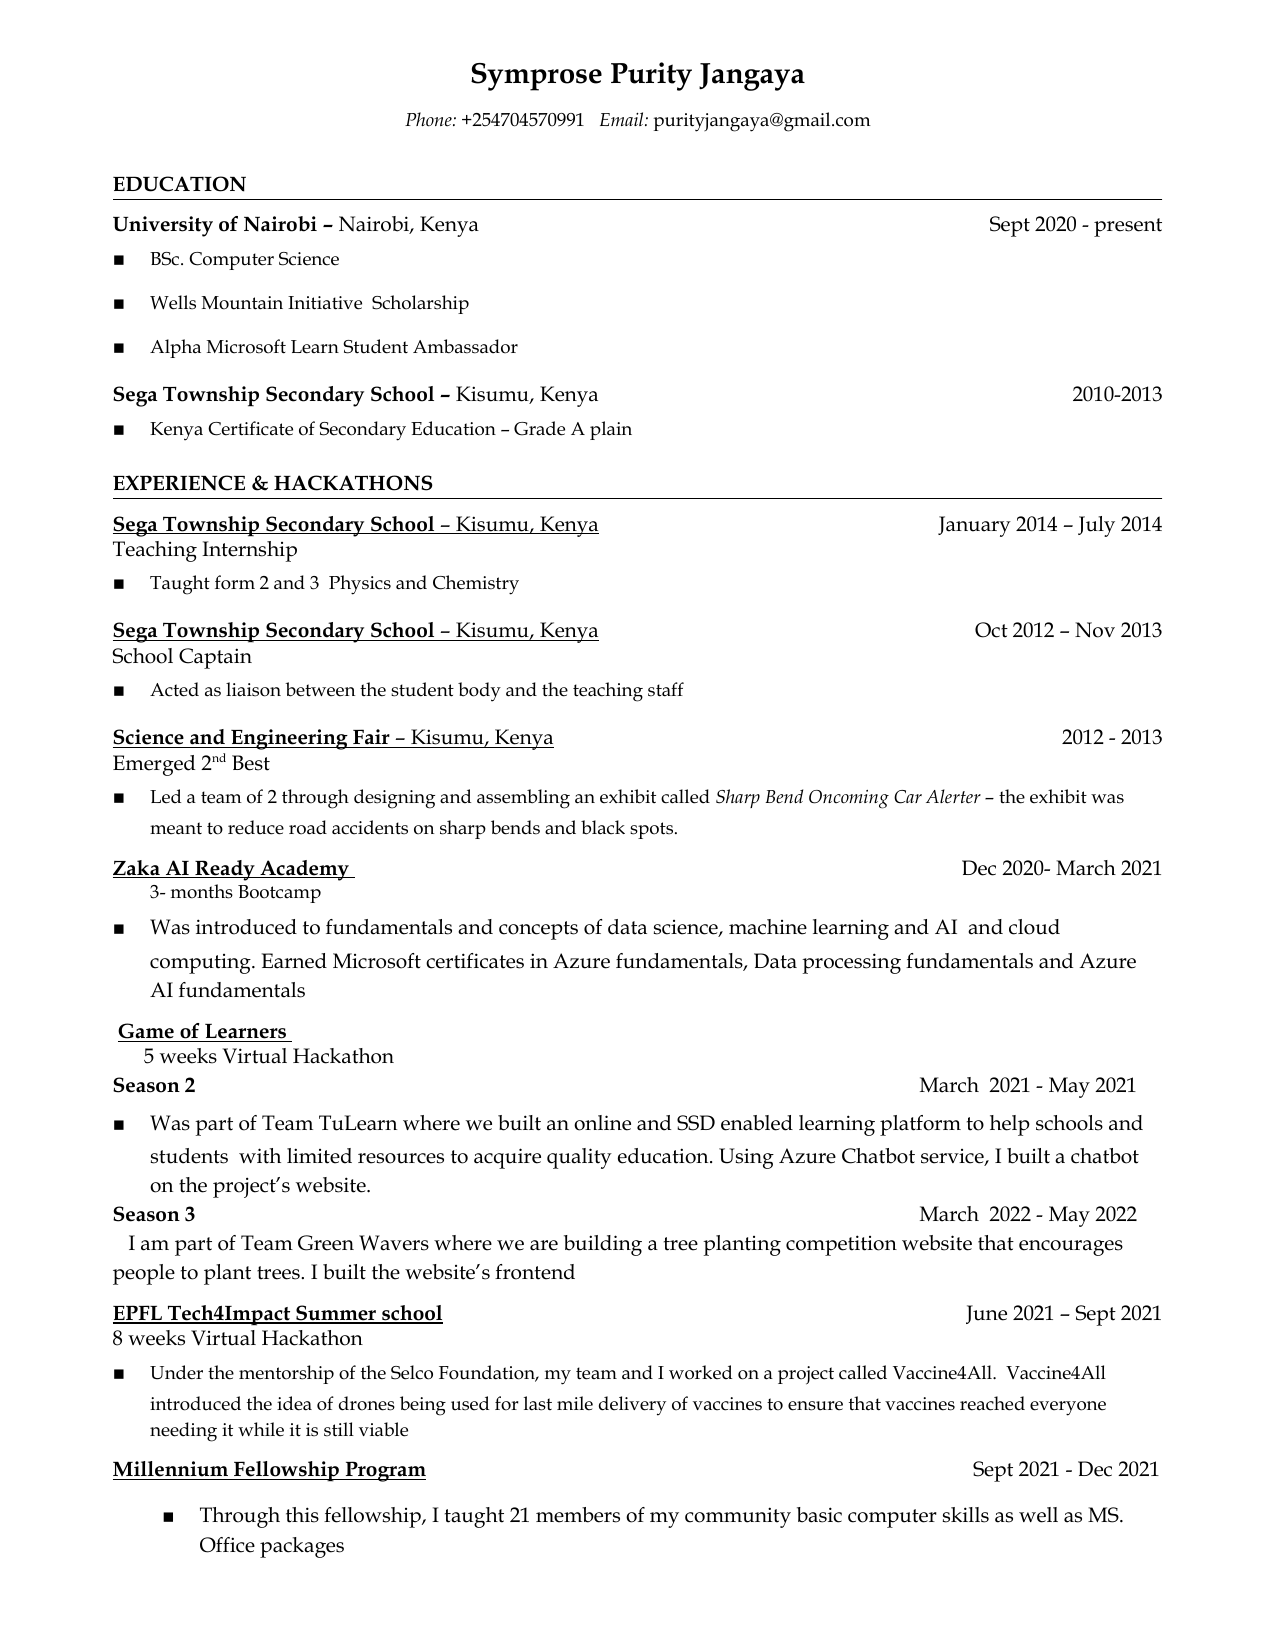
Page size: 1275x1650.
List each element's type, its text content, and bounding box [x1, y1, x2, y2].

list Kenya Certificate of Secondary Education – Grade A plain [112, 408, 1162, 446]
list Was part of Team TuLearn where we built an online and SSD enabled learning platform to help schools and students with limited resources to acquire quality education. Using Azure Chatbot service, I built a chatbot on the project’s website. [112, 1102, 1162, 1198]
text Season 3 March 2022 - May 2022 [112, 1202, 1162, 1227]
list Alpha Microsoft Learn Student Ambassador [112, 326, 1162, 364]
text 3- months Bootcamp [150, 881, 1162, 904]
list BSc. Computer Science [112, 237, 1162, 276]
text Season 2 March 2021 - May 2021 [112, 1073, 1162, 1098]
list Acted as liaison between the student body and the teaching staff [112, 669, 1162, 707]
subtitle Science and Engineering Fair – Kisumu, Kenya 2012 - 2013 Emerged 2nd Best [112, 726, 1162, 776]
subtitle Sega Township Secondary School – Kisumu, Kenya Oct 2012 – Nov 2013 School Captain [112, 619, 1162, 669]
list Wells Mountain Initiative Scholarship [112, 282, 1162, 320]
list Led a team of 2 through designing and assembling an exhibit called Sharp Bend Oncoming Car Alerter – the exhibit was meant to reduce road accidents on sharp bends and black spots. [112, 776, 1162, 840]
subtitle EPFL Tech4Impact Summer school June 2021 – Sept 2021 8 weeks Virtual Hackathon [112, 1301, 1162, 1351]
subtitle EXPERIENCE & HACKATHONS [112, 471, 1162, 499]
list Under the mentorship of the Selco Foundation, my team and I worked on a project called Vaccine4All. Vaccine4All introduced the idea of drones being used for last mile delivery of vaccines to ensure that vaccines reached everyone needing it while it is still viable [112, 1351, 1162, 1442]
subtitle Zaka AI Ready Academy Dec 2020- March 2021 [112, 856, 1162, 881]
subtitle Sega Township Secondary School – Kisumu, Kenya 2010-2013 [112, 382, 1162, 408]
list Was introduced to fundamentals and concepts of data science, machine learning and AI and cloud computing. Earned Microsoft certificates in Azure fundamentals, Data processing fundamentals and Azure AI fundamentals [112, 907, 1162, 1003]
subtitle EDUCATION [112, 172, 1162, 200]
text I am part of Team Green Wavers where we are building a tree planting competition website that encourages people to plant trees. I built the website’s frontend [112, 1231, 1162, 1285]
table_header Through this fellowship, I taught 21 members of my community basic computer skills as well as MS. Office packages [113, 1483, 1162, 1559]
subtitle Sega Township Secondary School – Kisumu, Kenya January 2014 – July 2014 Teaching Internship [112, 512, 1162, 562]
list Taught form 2 and 3 Physics and Chemistry [112, 562, 1162, 600]
subtitle University of Nairobi – Nairobi, Kenya Sept 2020 - present [112, 212, 1162, 237]
subtitle Game of Learners [112, 1019, 1162, 1044]
text 5 weeks Virtual Hackathon [112, 1044, 1162, 1069]
subtitle Millennium Fellowship Program Sept 2021 - Dec 2021 [112, 1457, 1162, 1483]
